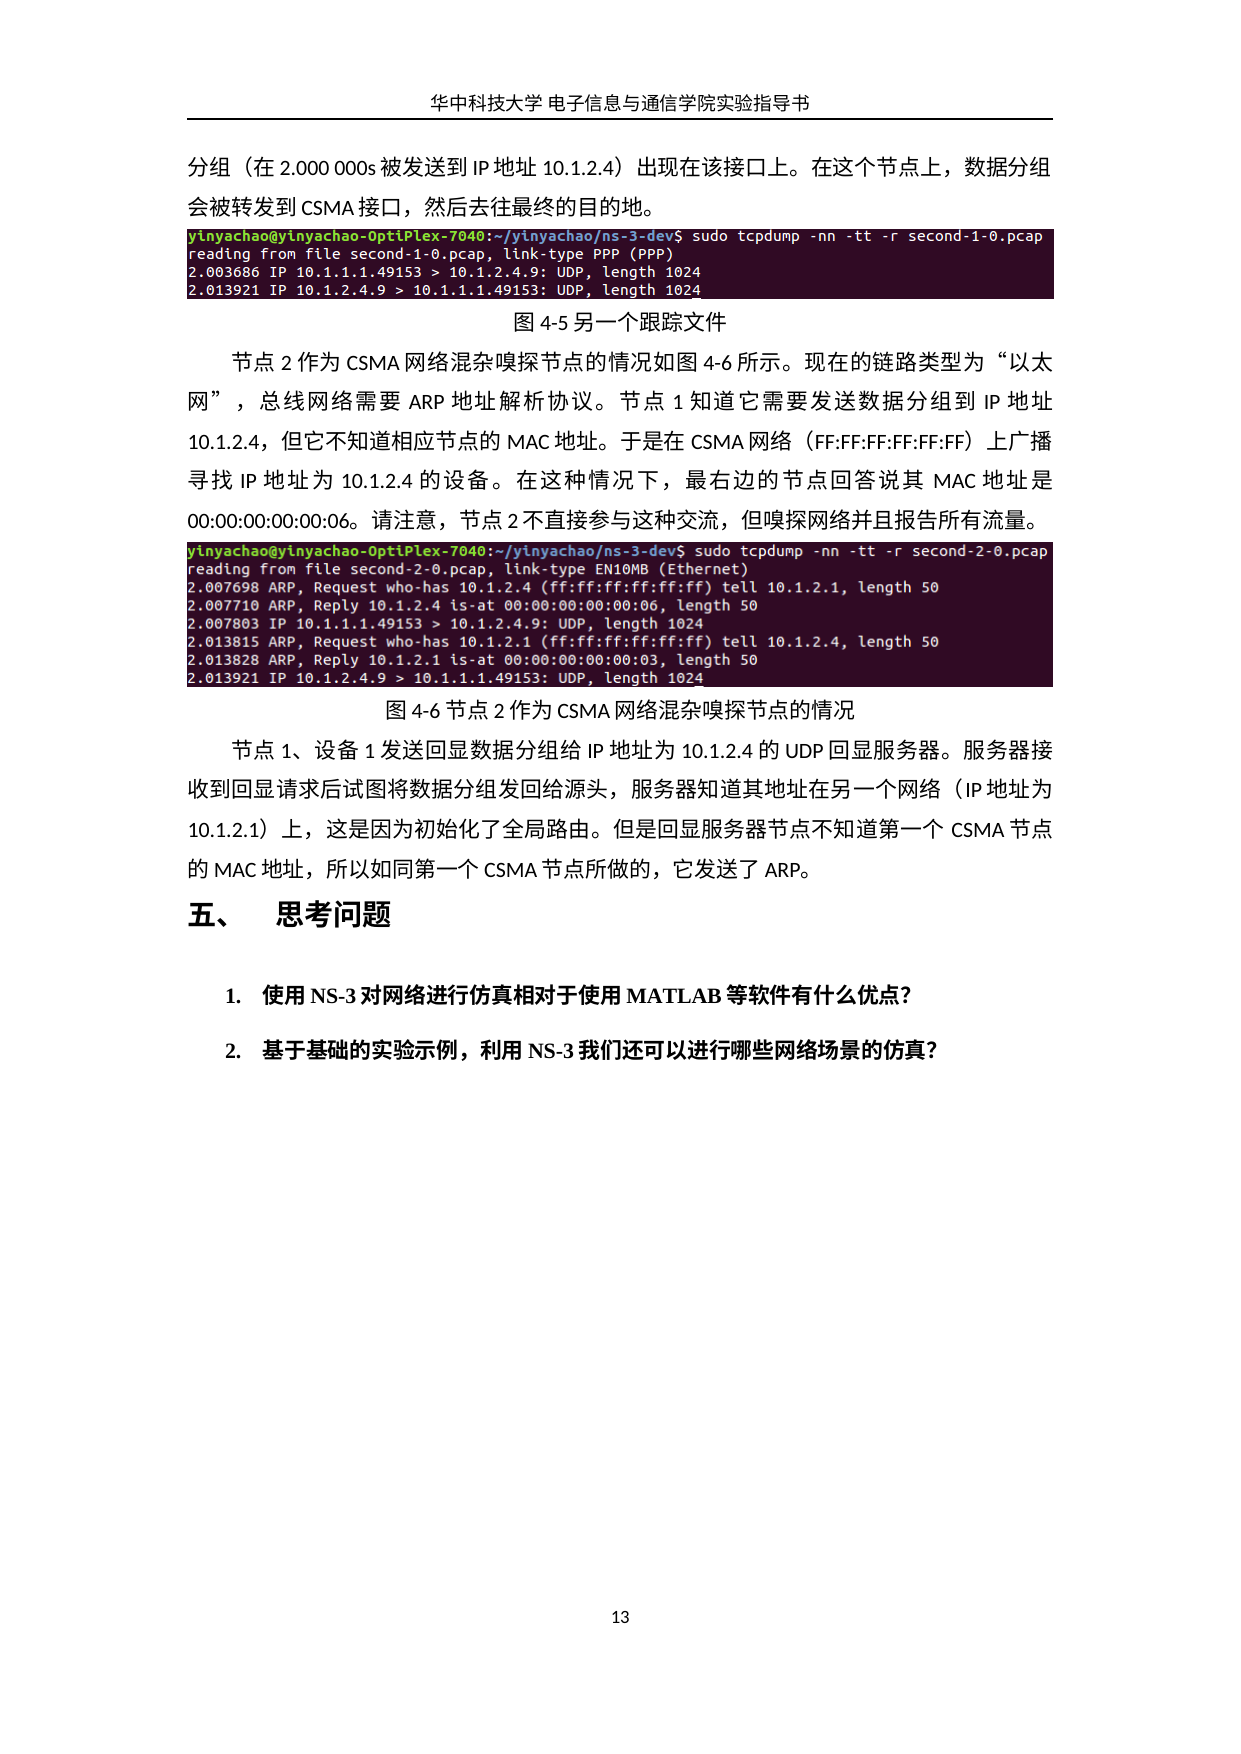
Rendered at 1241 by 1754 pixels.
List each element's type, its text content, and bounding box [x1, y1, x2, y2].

list 使用NS-3对网络进行仿真相对于使用MATLAB等软件有什么优点？ [225, 978, 1053, 1010]
text 节点2作为CSMA网络混杂嗅探节点的情况如图4-6所示。现在的链路类型为“以太网”，总线网络需要ARP地址解析协议。节点1知道它需要发送数据分组到IP地址10.1.2.4，但它不知道相应节点的MAC地址。于是在CSMA网络（FF:FF:FF:FF:FF:FF）上广播寻找IP地址为10.1.2.4的设备。在这种情况下，最右边的节点回答说其MAC地址是00:00:00:00:00:06。请注意，节点2不直接参与这种交流，但嗅探网络并且报告所有流量。 [187, 344, 1053, 534]
text 图4-6 节点2作为CSMA网络混杂嗅探节点的情况 [187, 693, 1053, 725]
subtitle 思考问题 [187, 891, 1053, 933]
text 节点1、设备1发送回显数据分组给IP地址为10.1.2.4的UDP回显服务器。服务器接收到回显请求后试图将数据分组发回给源头，服务器知道其地址在另一个网络（IP地址为10.1.2.1）上，这是因为初始化了全局路由。但是回显服务器节点不知道第一个CSMA节点的MAC地址，所以如同第一个CSMA节点所做的，它发送了ARP。 [187, 733, 1053, 883]
picture [187, 542, 1053, 687]
text 图4-5 另一个跟踪文件 [187, 305, 1053, 337]
list 基于基础的实验示例，利用NS-3我们还可以进行哪些网络场景的仿真？ [225, 1033, 1053, 1065]
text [187, 150, 1053, 221]
picture [187, 229, 1054, 299]
